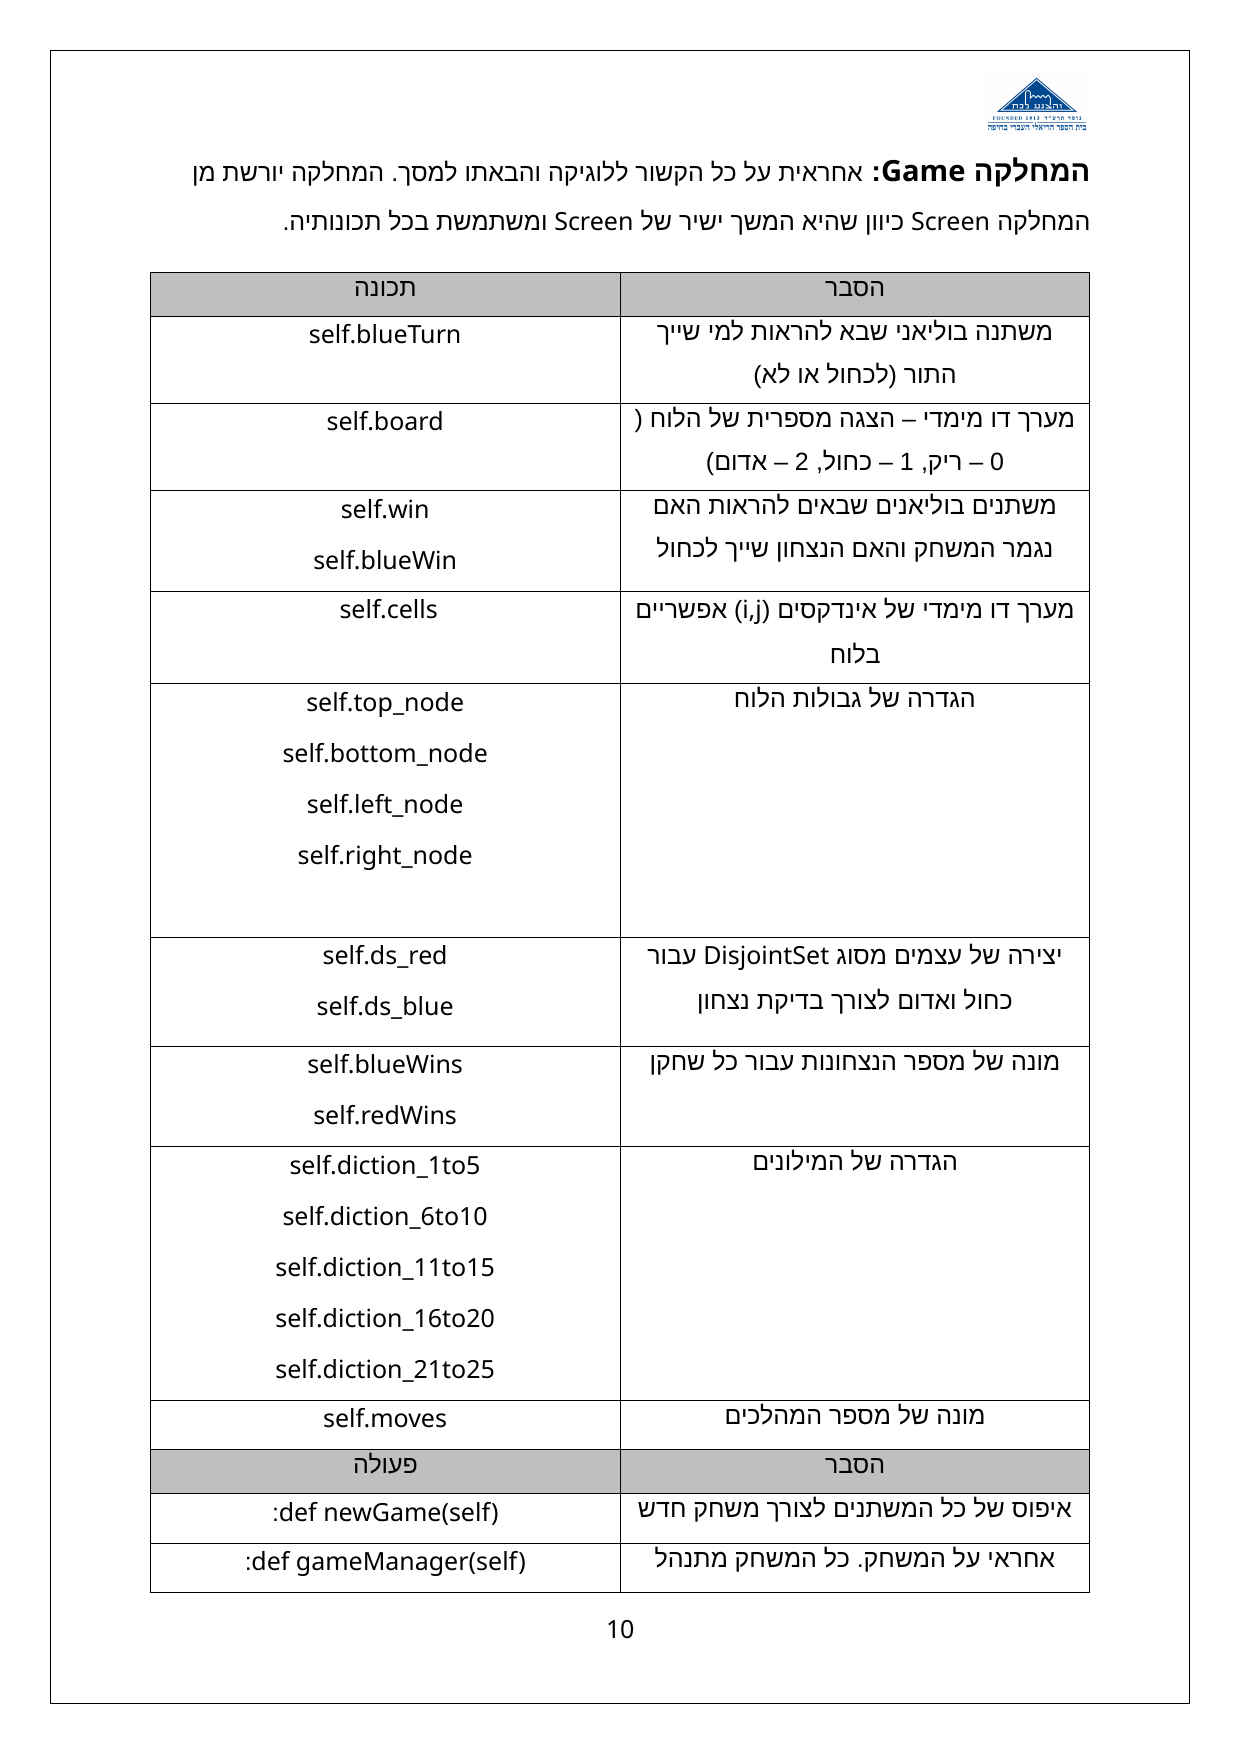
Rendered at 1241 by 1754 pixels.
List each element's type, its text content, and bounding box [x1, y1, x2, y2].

table_cell def gameManager(self): [151, 1544, 620, 1592]
table_cell self.ds_red self.ds_blue [151, 938, 620, 1046]
table_cell משתנה בוליאני שבא להראות למי שייך התור (לכחול או לא) [621, 317, 1089, 403]
table_cell הגדרה של גבולות הלוח [621, 684, 1089, 937]
table_cell מונה של מספר המהלכים [621, 1401, 1089, 1449]
table_cell מונה של מספר הנצחונות עבור כל שחקן [621, 1047, 1089, 1146]
table_cell איפוס של כל המשתנים לצורך משחק חדש [621, 1494, 1089, 1543]
text המחלקה Game: אחראית על כל הקשור ללוגיקה והבאתו למסך. המחלקה יורשת מן המחלקה Screen כיוון שהיא המשך ישיר של Screen ומשתמשת בכל תכונותיה. [150, 150, 1090, 238]
table_cell יצירה של עצמים מסוג DisjointSet עבור כחול ואדום לצורך בדיקת נצחון [621, 938, 1089, 1046]
table_cell self.blueTurn [151, 317, 620, 403]
table_cell הסבר [621, 1450, 1089, 1493]
table_cell הגדרה של המילונים [621, 1147, 1089, 1400]
table_cell self.moves [151, 1401, 620, 1449]
table_cell משתנים בוליאנים שבאים להראות האם נגמר המשחק והאם הנצחון שייך לכחול [621, 491, 1089, 591]
table_cell מערך דו מימדי – הצגה מספרית של הלוח (0 – ריק, 1 – כחול, 2 – אדום) [621, 404, 1089, 490]
table_cell def newGame(self): [151, 1494, 620, 1543]
table_cell self.diction_1to5 self.diction_6to10 self.diction_11to15 self.diction_16to20 self.diction_21to25 [151, 1147, 620, 1400]
table_cell self.blueWins self.redWins [151, 1047, 620, 1146]
picture [983, 73, 1091, 133]
table_cell אחראי על המשחק. כל המשחק מתנהל דרך פעולה זו. [621, 1544, 1089, 1592]
table_header הסבר [621, 273, 1089, 316]
table_header תכונה [151, 273, 620, 316]
table_cell מערך דו מימדי של אינדקסים (i,j) אפשריים בלוח [621, 592, 1089, 683]
table_cell self.cells [151, 592, 620, 683]
table_cell self.win self.blueWin [151, 491, 620, 591]
table_cell פעולה [151, 1450, 620, 1493]
table_cell self.top_node self.bottom_node self.left_node self.right_node [151, 684, 620, 937]
table_cell self.board [151, 404, 620, 490]
